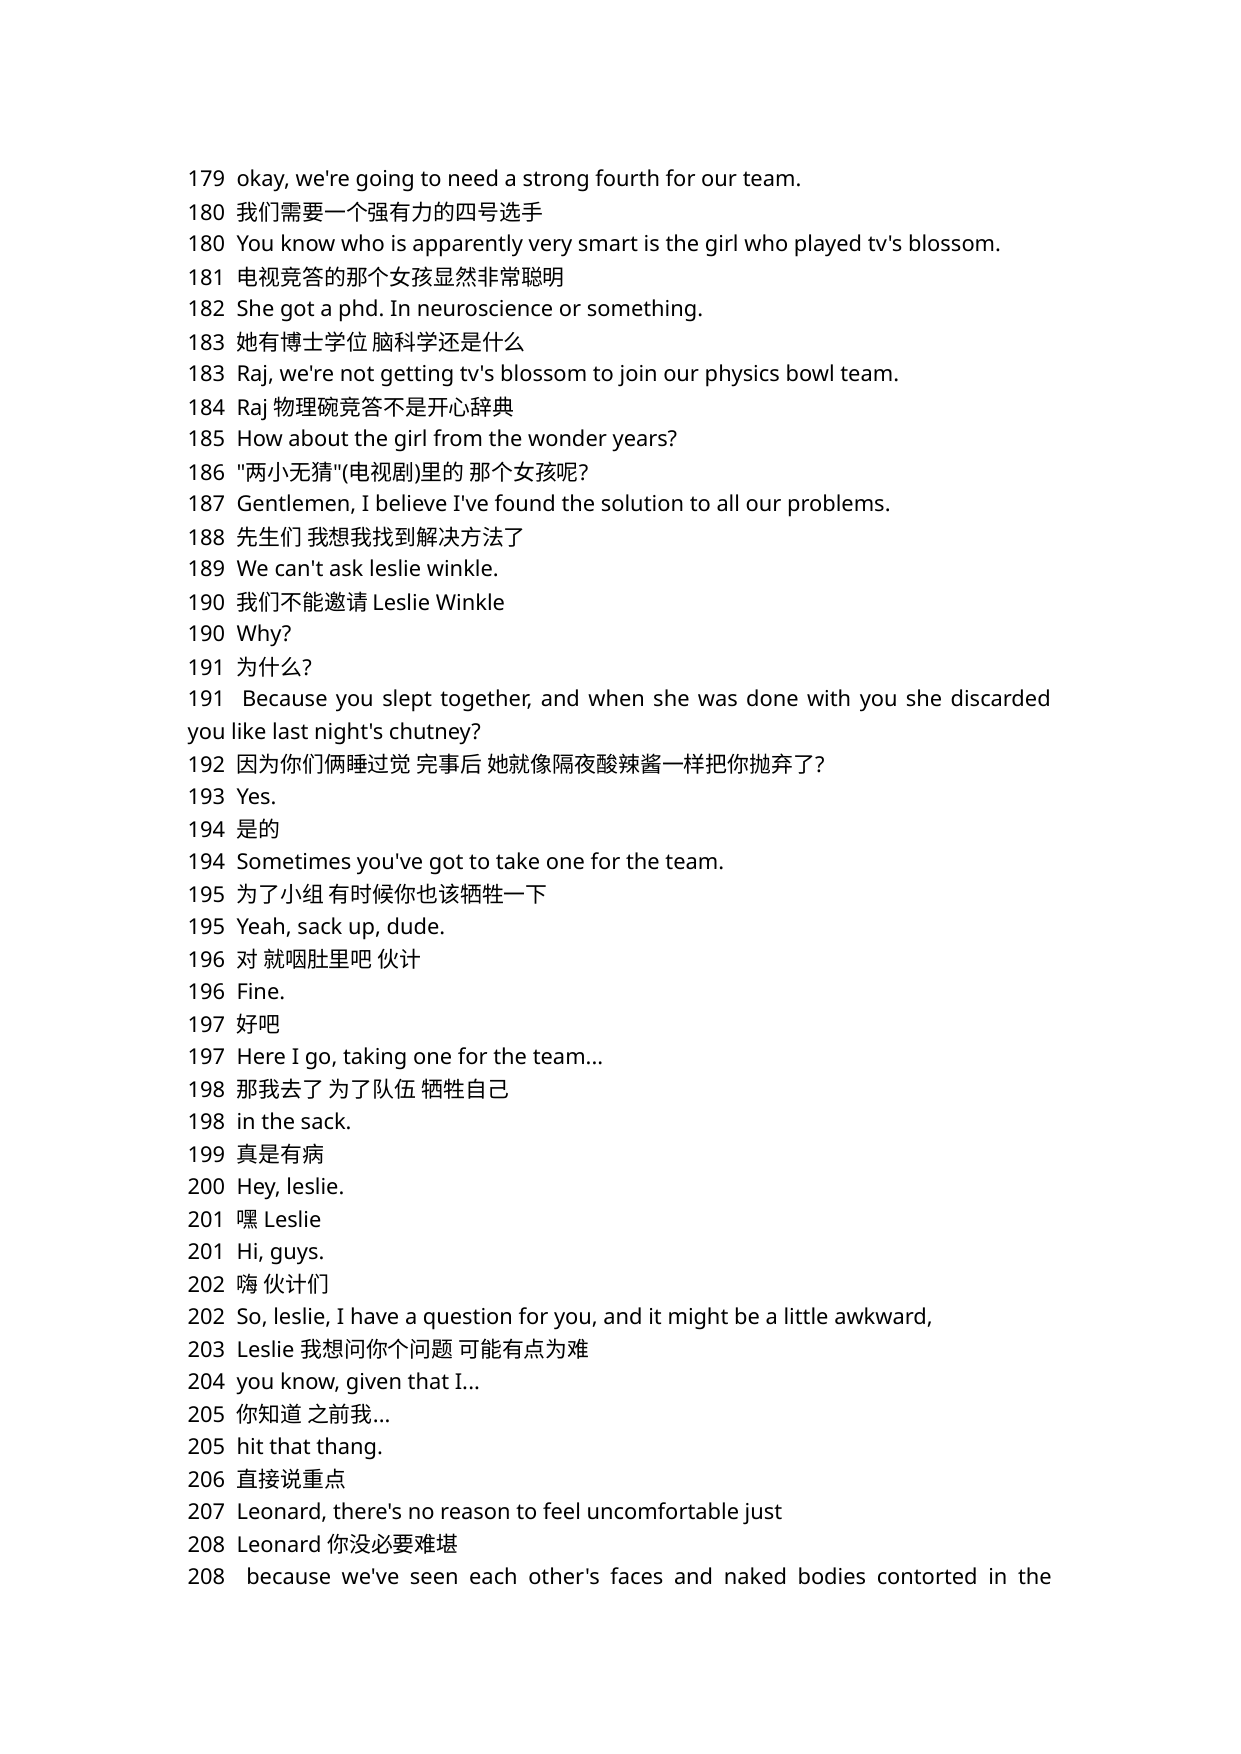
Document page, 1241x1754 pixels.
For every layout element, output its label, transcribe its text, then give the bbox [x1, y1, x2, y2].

text 202 嗨 伙计们 [187, 1267, 1053, 1299]
text 186 "两小无猜"(电视剧)里的 那个女孩呢? [187, 454, 1053, 487]
text 190 我们不能邀请Leslie Winkle [187, 584, 1053, 617]
text 204 you know, given that I... [187, 1364, 1053, 1397]
text 195 Yeah, sack up, dude. [187, 909, 1053, 942]
text 202 So, leslie, I have a question for you, and it might be a little awkward, [187, 1299, 1053, 1332]
text 196 Fine. [187, 974, 1053, 1007]
text 184 Raj 物理碗竞答不是开心辞典 [187, 389, 1053, 422]
text 199 真是有病 [187, 1137, 1053, 1169]
text 193 Yes. [187, 779, 1053, 812]
text 190 Why? [187, 617, 1053, 649]
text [187, 1559, 1053, 1592]
text 179 okay, we're going to need a strong fourth for our team. [187, 162, 1053, 194]
text 191 为什么? [187, 649, 1053, 682]
text 195 为了小组 有时候你也该牺牲一下 [187, 877, 1053, 909]
text 201 嘿 Leslie [187, 1202, 1053, 1234]
text 183 Raj, we're not getting tv's blossom to join our physics bowl team. [187, 357, 1053, 389]
text 201 Hi, guys. [187, 1234, 1053, 1267]
text 208 Leonard 你没必要难堪 [187, 1527, 1053, 1559]
text 191 Because you slept together, and when she was done with you she discarded you like last night's chutney? [187, 682, 1053, 747]
text 180 You know who is apparently very smart is the girl who played tv's blossom. [187, 227, 1053, 259]
text 203 Leslie 我想问你个问题 可能有点为难 [187, 1332, 1053, 1364]
text 198 那我去了 为了队伍 牺牲自己 [187, 1072, 1053, 1104]
text 200 Hey, leslie. [187, 1169, 1053, 1202]
text 196 对 就咽肚里吧 伙计 [187, 942, 1053, 974]
text 192 因为你们俩睡过觉 完事后 她就像隔夜酸辣酱一样把你抛弃了? [187, 747, 1053, 779]
text 205 你知道 之前我... [187, 1397, 1053, 1429]
text 182 She got a phd. In neuroscience or something. [187, 292, 1053, 324]
text 197 Here I go, taking one for the team... [187, 1039, 1053, 1072]
text 194 Sometimes you've got to take one for the team. [187, 844, 1053, 877]
text 206 直接说重点 [187, 1462, 1053, 1494]
text 188 先生们 我想我找到解决方法了 [187, 519, 1053, 552]
text 207 Leonard, there's no reason to feel uncomfortable just [187, 1494, 1053, 1527]
text 183 她有博士学位 脑科学还是什么 [187, 324, 1053, 357]
text 181 电视竞答的那个女孩显然非常聪明 [187, 259, 1053, 292]
text 205 hit that thang. [187, 1429, 1053, 1462]
text 189 We can't ask leslie winkle. [187, 552, 1053, 584]
text 194 是的 [187, 812, 1053, 844]
text 187 Gentlemen, I believe I've found the solution to all our problems. [187, 487, 1053, 519]
text 180 我们需要一个强有力的四号选手 [187, 194, 1053, 227]
text 197 好吧 [187, 1007, 1053, 1039]
text 185 How about the girl from the wonder years? [187, 422, 1053, 454]
text 198 in the sack. [187, 1104, 1053, 1137]
